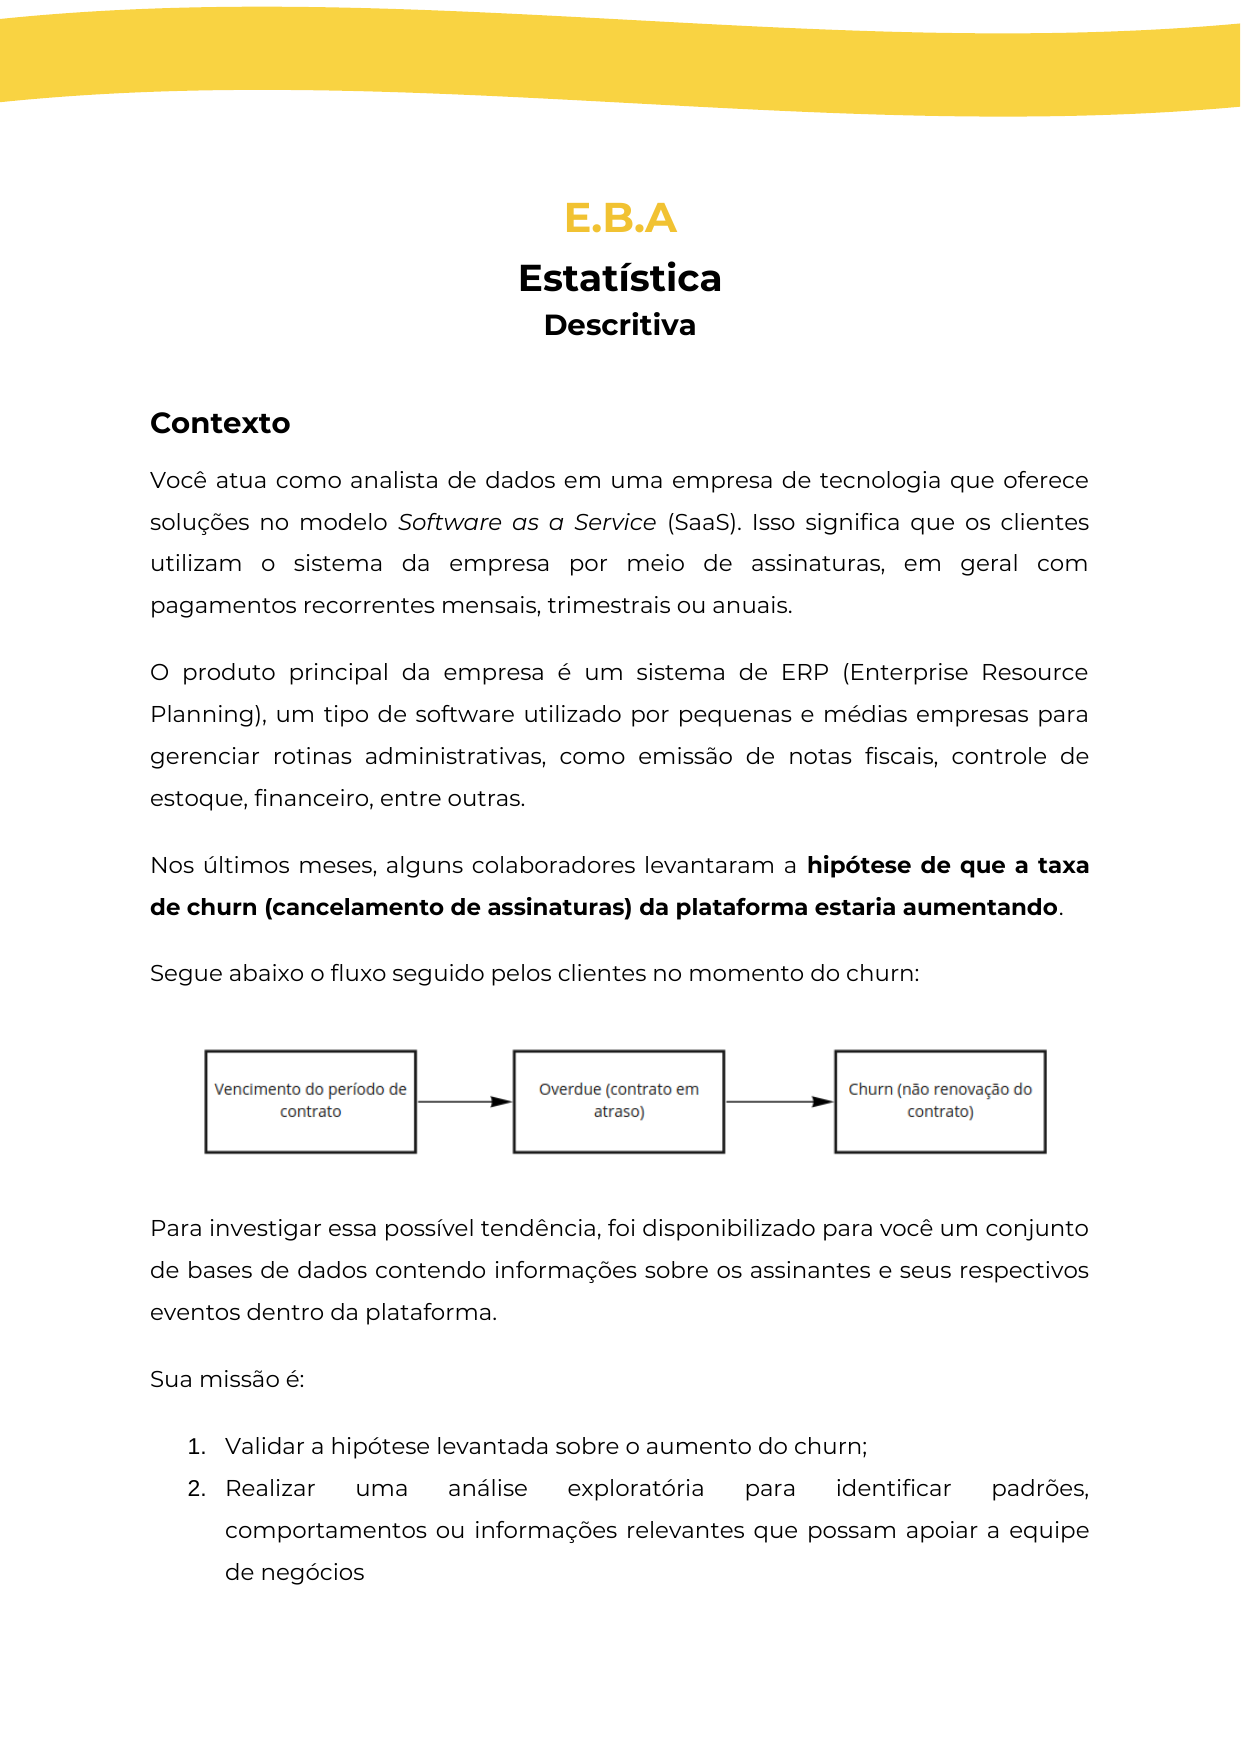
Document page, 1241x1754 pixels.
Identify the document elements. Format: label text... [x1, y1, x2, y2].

text Você atua como analista de dados em uma empresa de tecnologia que oferece soluções no modelo Software as a Service (SaaS). Isso significa que os clientes utilizam o sistema da empresa por meio de assinaturas, em geral com pagamentos recorrentes mensais, trimestrais ou anuais. [150, 466, 1090, 619]
text Para investigar essa possível tendência, foi disponibilizado para você um conjunto de bases de dados contendo informações sobre os assinantes e seus respectivos eventos dentro da plataforma. [150, 1215, 1090, 1326]
list Realizar uma análise exploratória para identificar padrões, comportamentos ou informações relevantes que possam apoiar a equipe de negócios [187, 1474, 1090, 1586]
text Segue abaixo o fluxo seguido pelos clientes no momento do churn: [150, 960, 1090, 988]
subtitle E.B.A [150, 192, 1090, 242]
text Sua missão é: [150, 1365, 1090, 1393]
picture [150, 1026, 1091, 1177]
text Nos últimos meses, alguns colaboradores levantaram a hipótese de que a taxa de churn (cancelamento de assinaturas) da plataforma estaria aumentando. [150, 851, 1090, 921]
text Contexto [150, 405, 1090, 441]
text Descritiva [150, 307, 1090, 343]
list Validar a hipótese levantada sobre o aumento do churn; [187, 1432, 1090, 1460]
text Estatística [150, 255, 1090, 301]
text O produto principal da empresa é um sistema de ERP (Enterprise Resource Planning), um tipo de software utilizado por pequenas e médias empresas para gerenciar rotinas administrativas, como emissão de notas fiscais, controle de estoque, financeiro, entre outras. [150, 658, 1090, 812]
